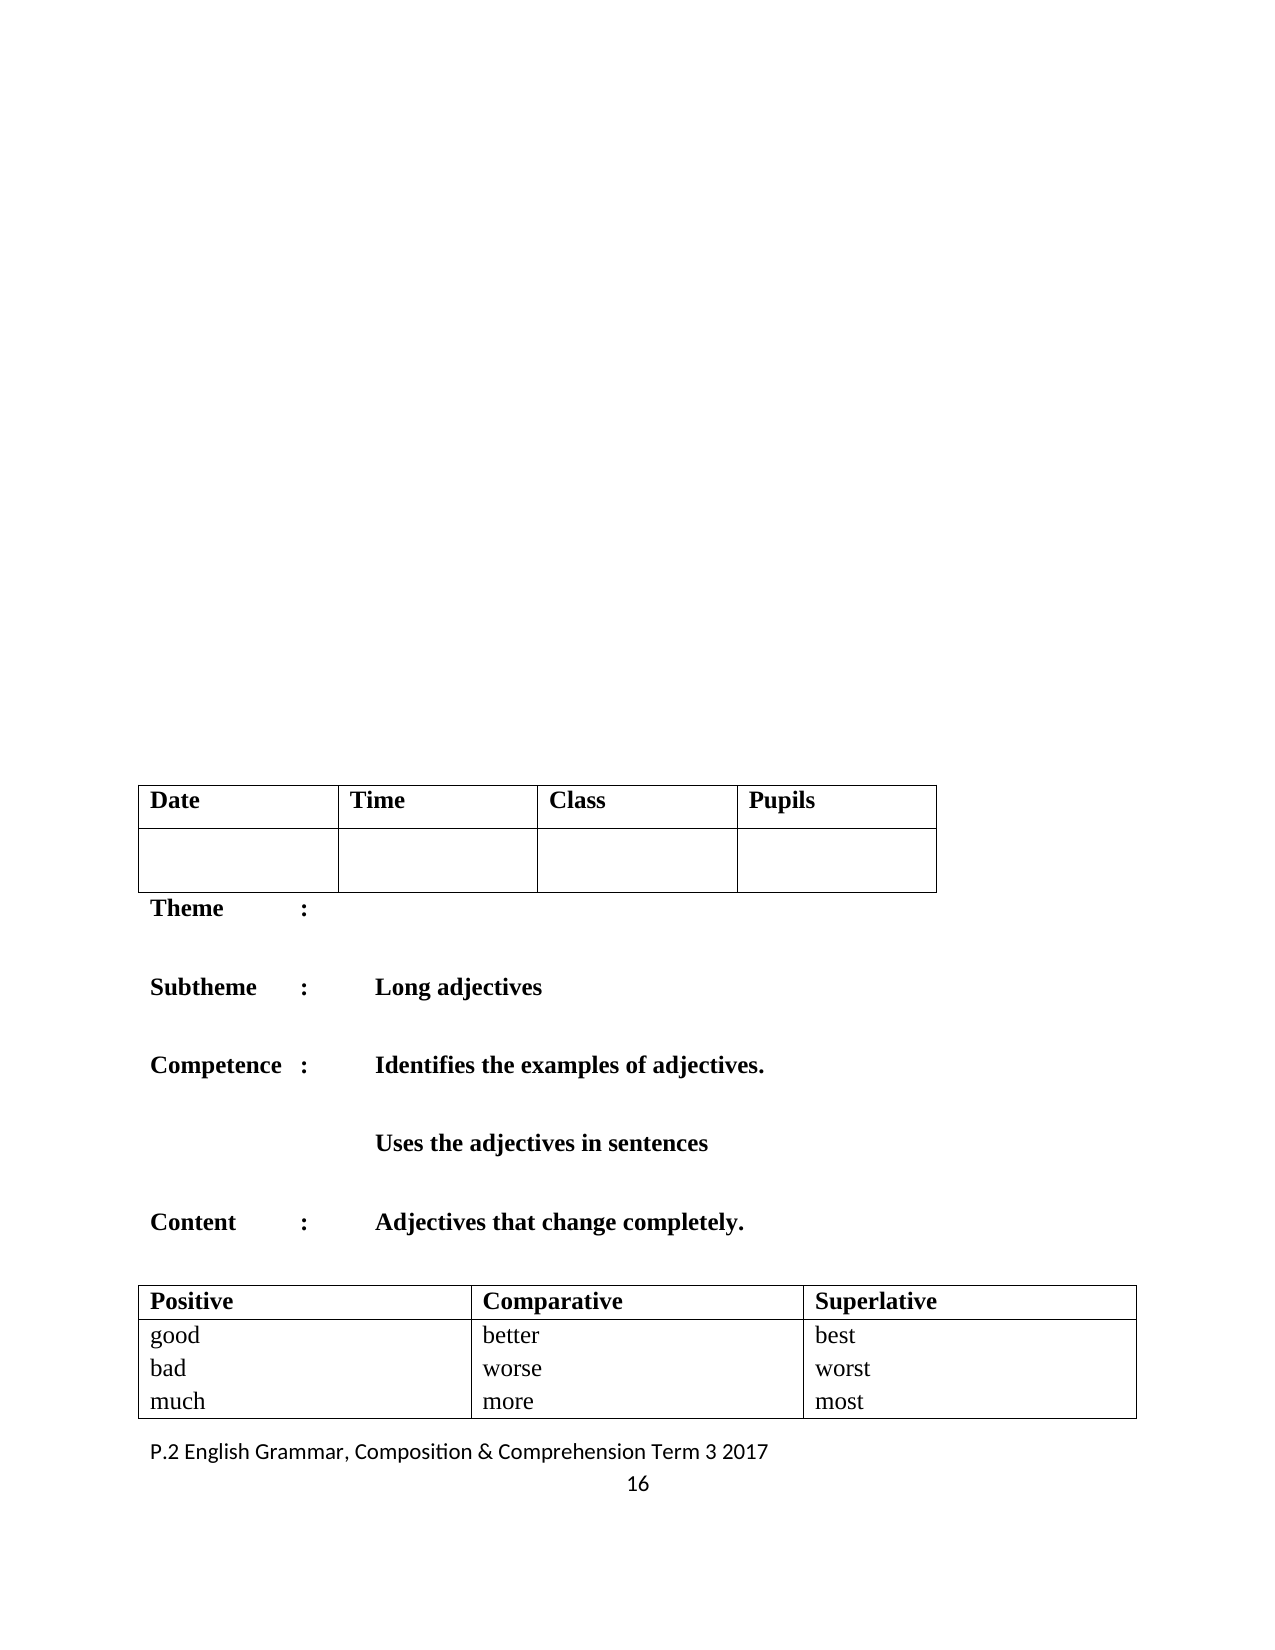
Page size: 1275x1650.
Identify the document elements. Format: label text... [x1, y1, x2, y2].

table_header Time [339, 786, 537, 827]
text Subtheme : Long adjectives [150, 972, 1125, 1000]
text Uses the adjectives in sentences [150, 1128, 1125, 1157]
table_header Date [139, 786, 338, 827]
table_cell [139, 1320, 471, 1418]
table_header Superlative [804, 1286, 1136, 1319]
table_header Class [538, 786, 737, 827]
table_cell [139, 829, 338, 892]
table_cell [472, 1320, 803, 1418]
text Competence : Identifies the examples of adjectives. [150, 1050, 1125, 1079]
table_header Positive [139, 1286, 471, 1319]
table_cell [738, 829, 936, 892]
text Content : Adjectives that change completely. [150, 1207, 1125, 1235]
table_header Pupils [738, 786, 936, 827]
table_cell [339, 829, 537, 892]
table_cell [804, 1320, 1136, 1418]
table_header Comparative [472, 1286, 803, 1319]
table_cell [538, 829, 737, 892]
text Theme : [150, 893, 1125, 922]
